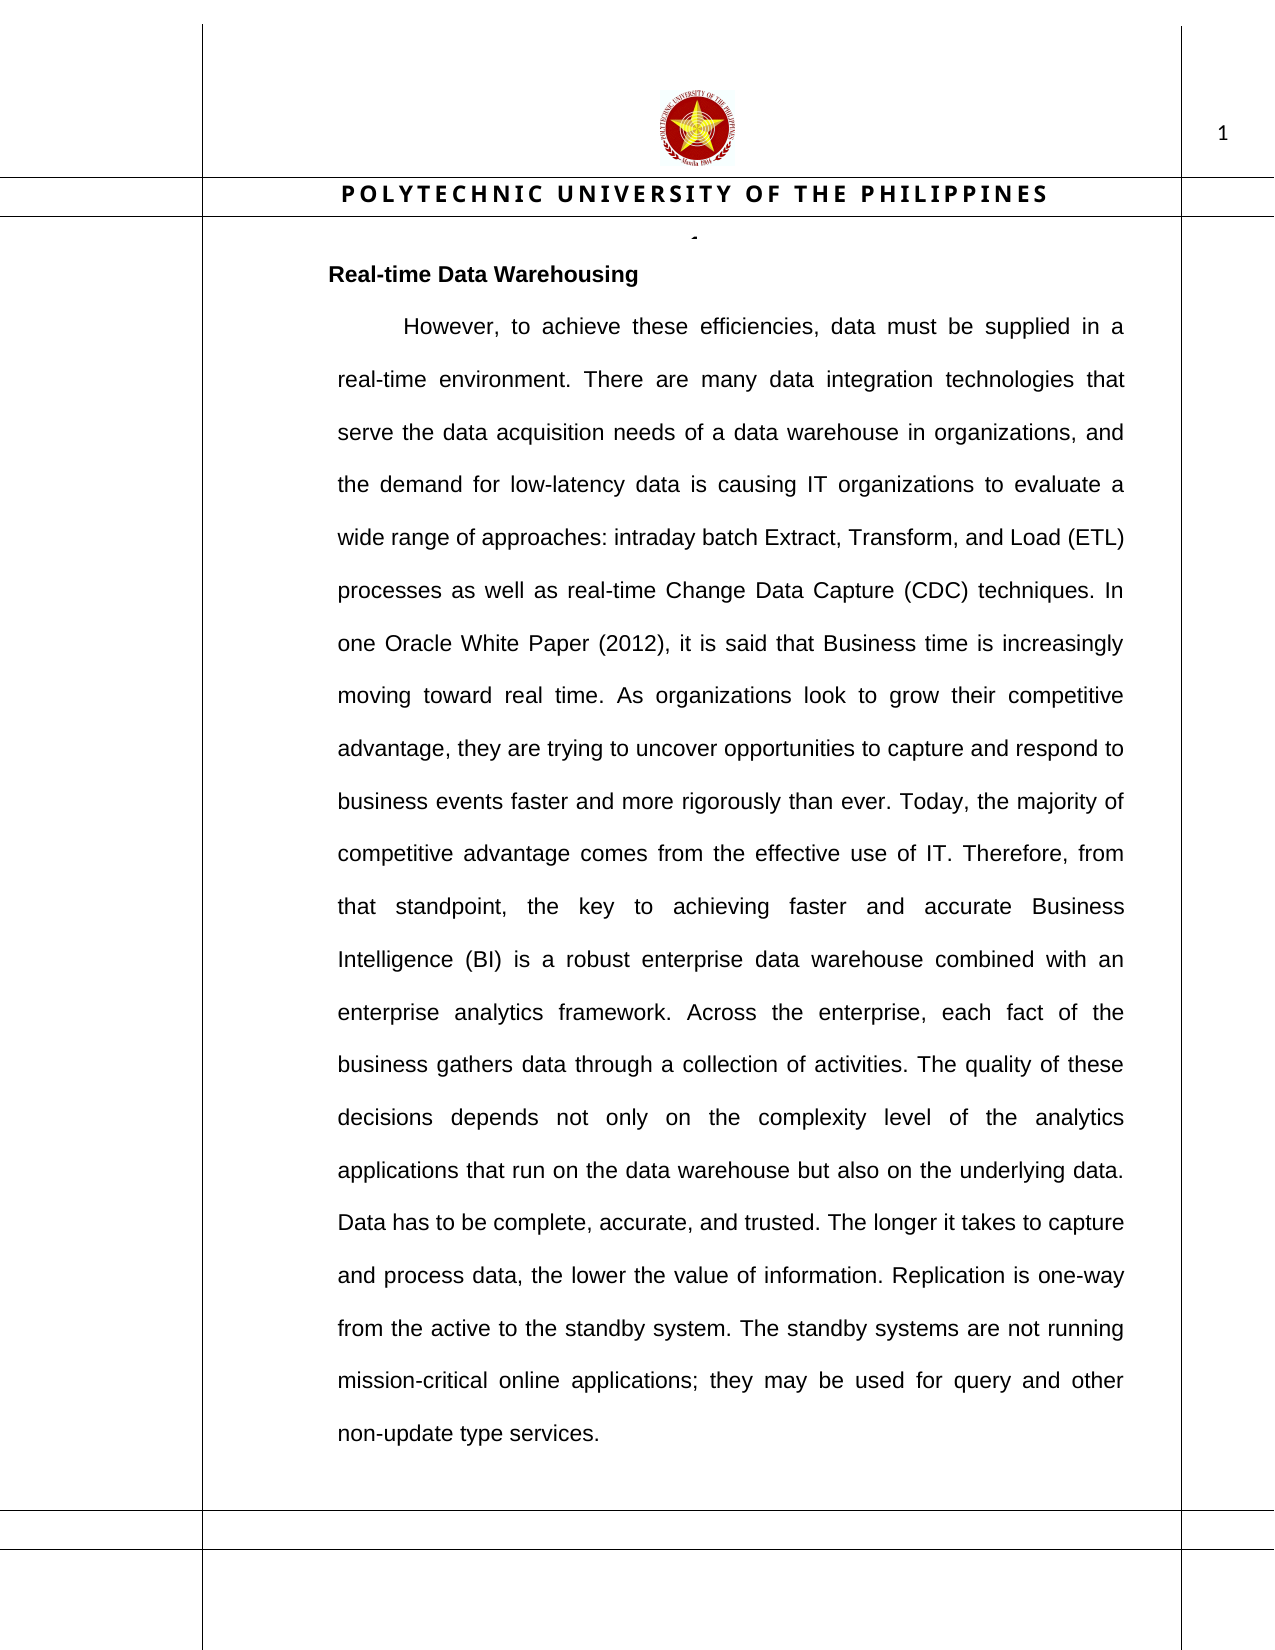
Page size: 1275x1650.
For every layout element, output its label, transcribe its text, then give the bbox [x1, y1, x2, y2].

text However, to achieve these efficiencies, data must be supplied in a real-time environment. There are many data integration technologies that serve the data acquisition needs of a data warehouse in organizations, and the demand for low-latency data is causing IT organizations to evaluate a wide range of approaches: intraday batch Extract, Transform, and Load (ETL) processes as well as real-time Change Data Capture (CDC) techniques. In one Oracle White Paper (2012), it is said that Business time is increasingly moving toward real time. As organizations look to grow their competitive advantage, they are trying to uncover opportunities to capture and respond to business events faster and more rigorously than ever. Today, the majority of competitive advantage comes from the effective use of IT. Therefore, from that standpoint, the key to achieving faster and accurate Business Intelligence (BI) is a robust enterprise data warehouse combined with an enterprise analytics framework. Across the enterprise, each fact of the business gathers data through a collection of activities. The quality of these decisions depends not only on the complexity level of the analytics applications that run on the data warehouse but also on the underlying data. Data has to be complete, accurate, and trusted. The longer it takes to capture and process data, the lower the value of information. Replication is one-way from the active to the standby system. The standby systems are not running mission-critical online applications; they may be used for query and other non-update type services. [337, 313, 1125, 1446]
picture [660, 90, 735, 166]
subtitle Real-time Data Warehousing [253, 261, 1125, 287]
